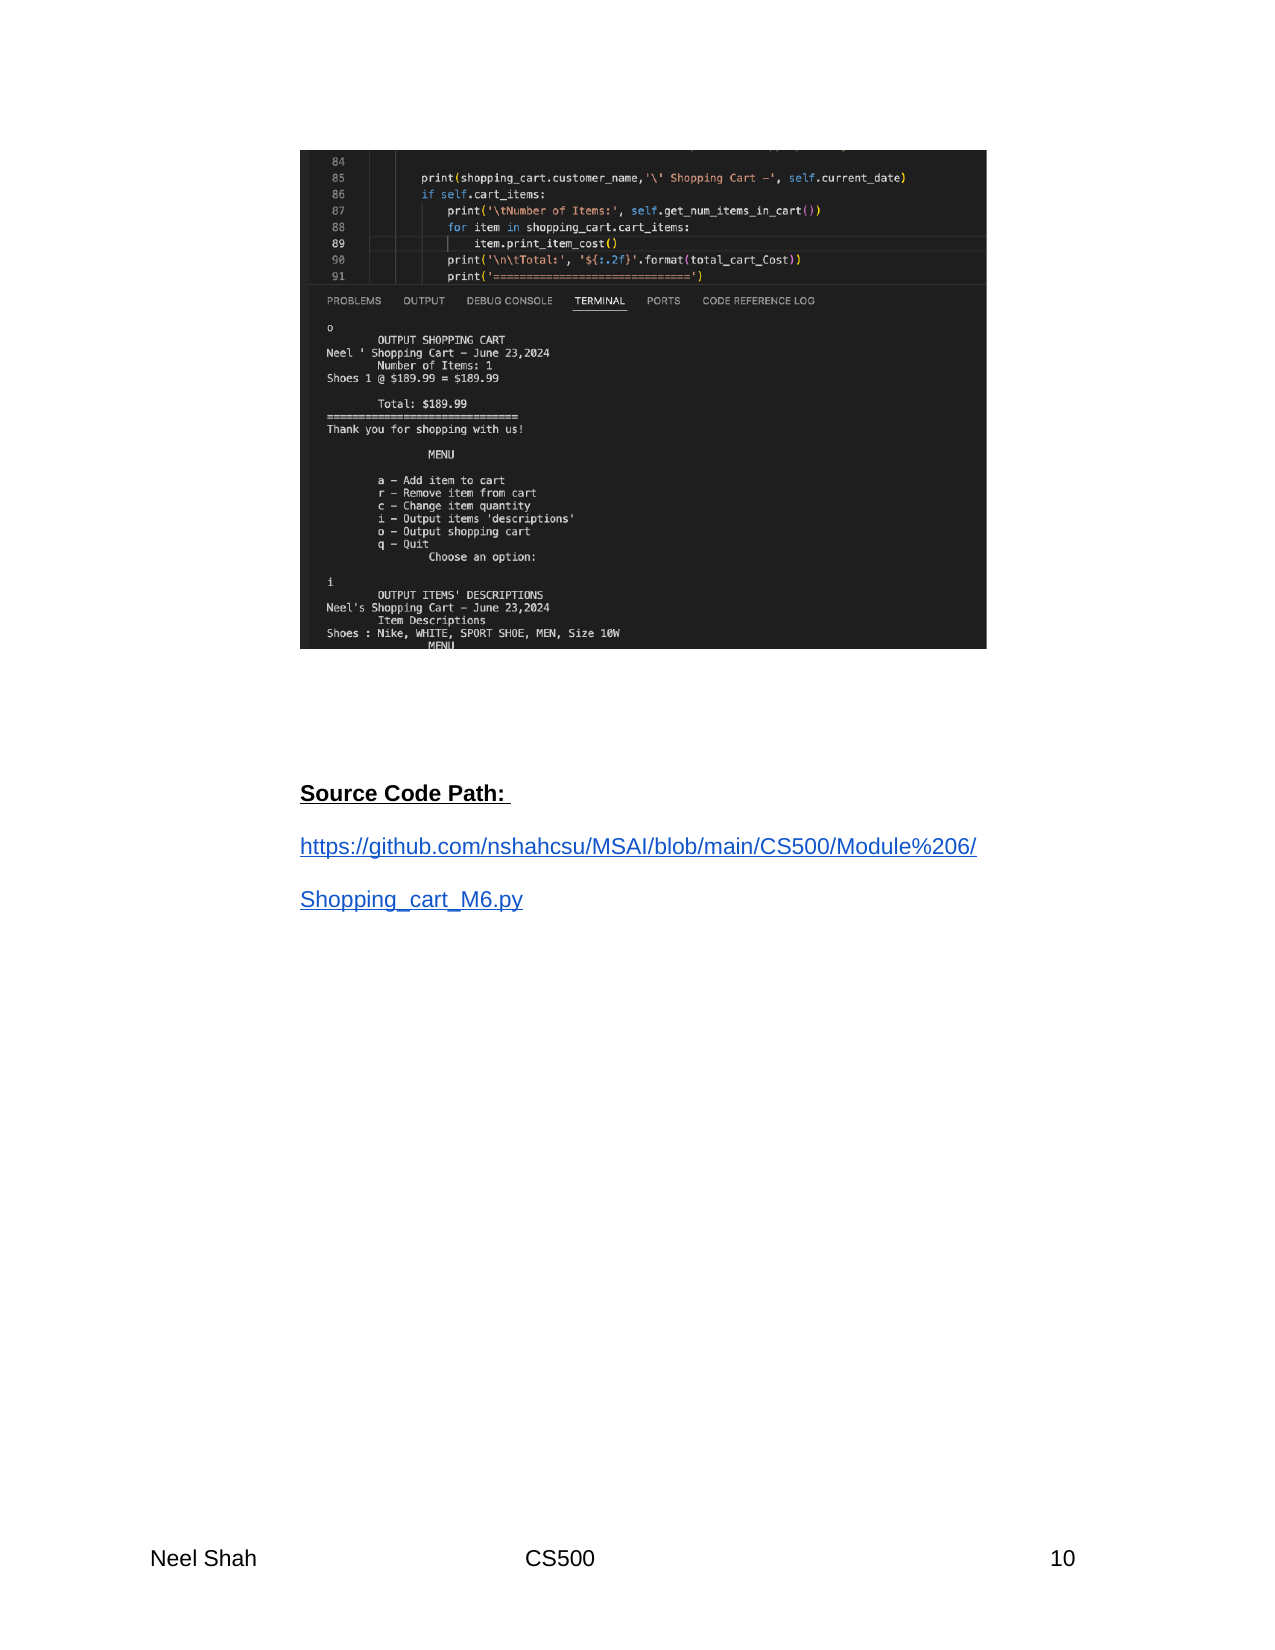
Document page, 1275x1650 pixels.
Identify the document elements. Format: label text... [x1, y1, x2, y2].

picture [300, 150, 987, 649]
text Source Code Path: [300, 780, 1125, 807]
text https://github.com/nshahcsu/MSAI/blob/main/CS500/Module%206/Shopping_cart_M6.py [300, 833, 1125, 912]
